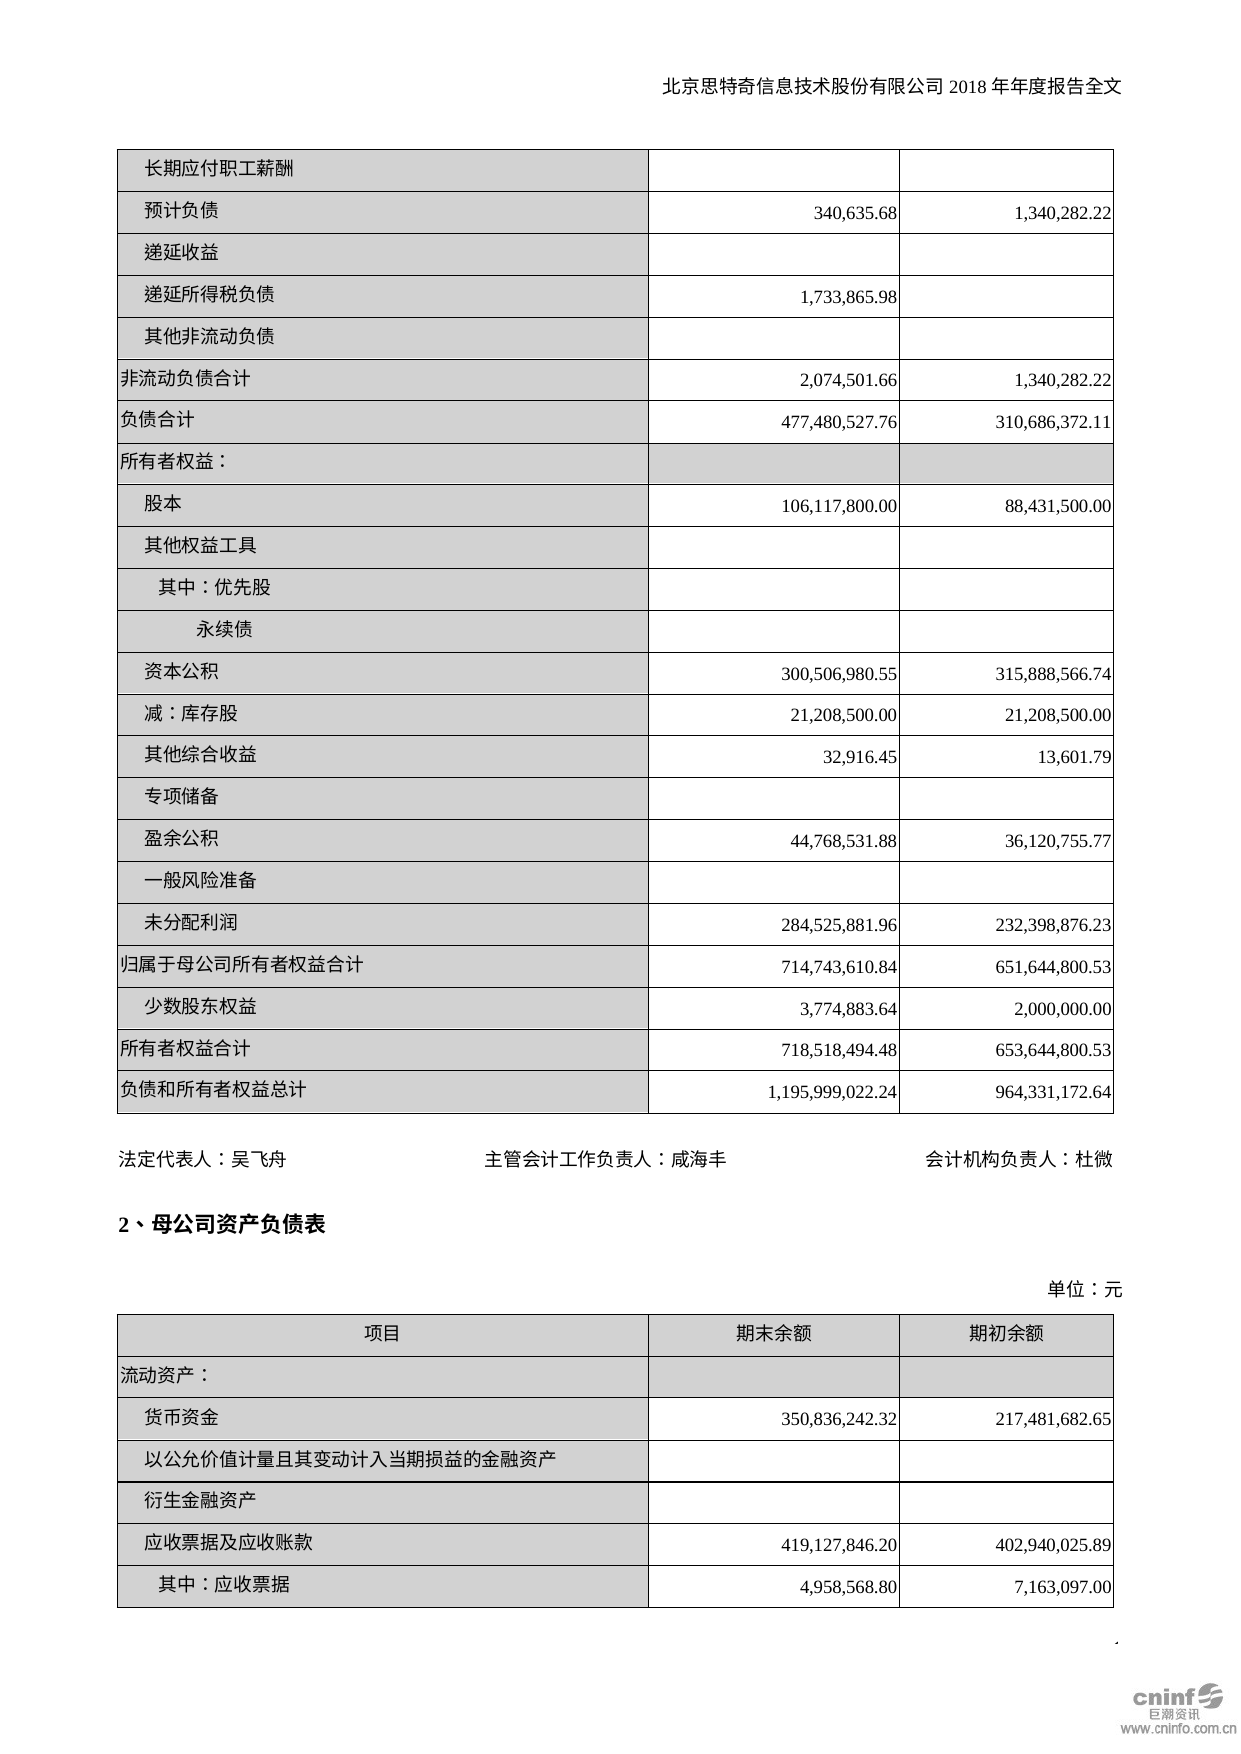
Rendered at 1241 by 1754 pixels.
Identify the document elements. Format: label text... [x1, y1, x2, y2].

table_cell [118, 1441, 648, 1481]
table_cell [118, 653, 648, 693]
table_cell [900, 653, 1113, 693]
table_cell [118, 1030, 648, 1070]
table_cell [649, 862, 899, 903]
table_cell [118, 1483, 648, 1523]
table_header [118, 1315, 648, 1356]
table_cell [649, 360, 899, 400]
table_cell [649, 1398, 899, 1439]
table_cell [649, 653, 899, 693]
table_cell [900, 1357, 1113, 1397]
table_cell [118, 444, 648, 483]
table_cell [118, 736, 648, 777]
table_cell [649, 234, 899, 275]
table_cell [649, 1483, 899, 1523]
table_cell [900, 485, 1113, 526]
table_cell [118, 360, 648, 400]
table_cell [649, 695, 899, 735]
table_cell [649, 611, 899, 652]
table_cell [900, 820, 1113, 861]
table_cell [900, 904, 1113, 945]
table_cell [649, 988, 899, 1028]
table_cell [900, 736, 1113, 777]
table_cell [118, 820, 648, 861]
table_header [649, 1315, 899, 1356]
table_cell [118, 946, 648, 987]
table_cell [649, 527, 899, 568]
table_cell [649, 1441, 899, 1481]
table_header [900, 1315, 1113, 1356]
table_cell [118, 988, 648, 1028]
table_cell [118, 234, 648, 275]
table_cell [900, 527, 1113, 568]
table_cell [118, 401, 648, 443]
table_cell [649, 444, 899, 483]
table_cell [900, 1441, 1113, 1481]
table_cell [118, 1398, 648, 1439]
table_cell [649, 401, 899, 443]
subtitle 2、母公司资产负债表 [118, 1209, 1138, 1239]
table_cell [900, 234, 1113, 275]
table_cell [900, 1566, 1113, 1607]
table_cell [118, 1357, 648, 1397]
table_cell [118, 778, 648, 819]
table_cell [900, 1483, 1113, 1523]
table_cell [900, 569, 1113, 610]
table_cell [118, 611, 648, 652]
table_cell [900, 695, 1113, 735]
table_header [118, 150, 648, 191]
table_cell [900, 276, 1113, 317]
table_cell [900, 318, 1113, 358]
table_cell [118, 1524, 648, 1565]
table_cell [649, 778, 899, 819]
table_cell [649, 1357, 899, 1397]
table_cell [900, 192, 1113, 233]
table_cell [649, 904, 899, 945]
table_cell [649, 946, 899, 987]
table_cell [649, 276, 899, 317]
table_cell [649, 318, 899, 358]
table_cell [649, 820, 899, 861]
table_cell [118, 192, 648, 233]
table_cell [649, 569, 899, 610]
text 法定代表人：吴飞舟 主管会计工作负责人：咸海丰 会计机构负责人：杜微 [102, 1146, 1113, 1171]
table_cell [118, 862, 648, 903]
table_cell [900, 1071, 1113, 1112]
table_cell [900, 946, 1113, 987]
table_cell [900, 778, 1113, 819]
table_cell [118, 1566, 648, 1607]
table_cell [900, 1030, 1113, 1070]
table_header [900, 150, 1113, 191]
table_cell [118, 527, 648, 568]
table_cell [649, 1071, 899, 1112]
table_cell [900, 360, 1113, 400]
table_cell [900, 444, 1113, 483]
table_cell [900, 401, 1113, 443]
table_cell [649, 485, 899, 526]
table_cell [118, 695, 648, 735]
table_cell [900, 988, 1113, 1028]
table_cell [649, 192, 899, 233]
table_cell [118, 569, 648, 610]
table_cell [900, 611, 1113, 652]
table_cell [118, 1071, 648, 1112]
text 单位：元 [102, 1277, 1122, 1302]
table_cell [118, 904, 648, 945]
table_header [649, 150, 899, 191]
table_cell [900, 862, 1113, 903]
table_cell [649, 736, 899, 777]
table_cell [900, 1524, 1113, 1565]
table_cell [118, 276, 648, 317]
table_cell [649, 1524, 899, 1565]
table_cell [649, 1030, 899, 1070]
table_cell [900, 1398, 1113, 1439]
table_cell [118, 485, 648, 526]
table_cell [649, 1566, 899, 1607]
picture [1115, 1680, 1240, 1737]
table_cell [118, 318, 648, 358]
